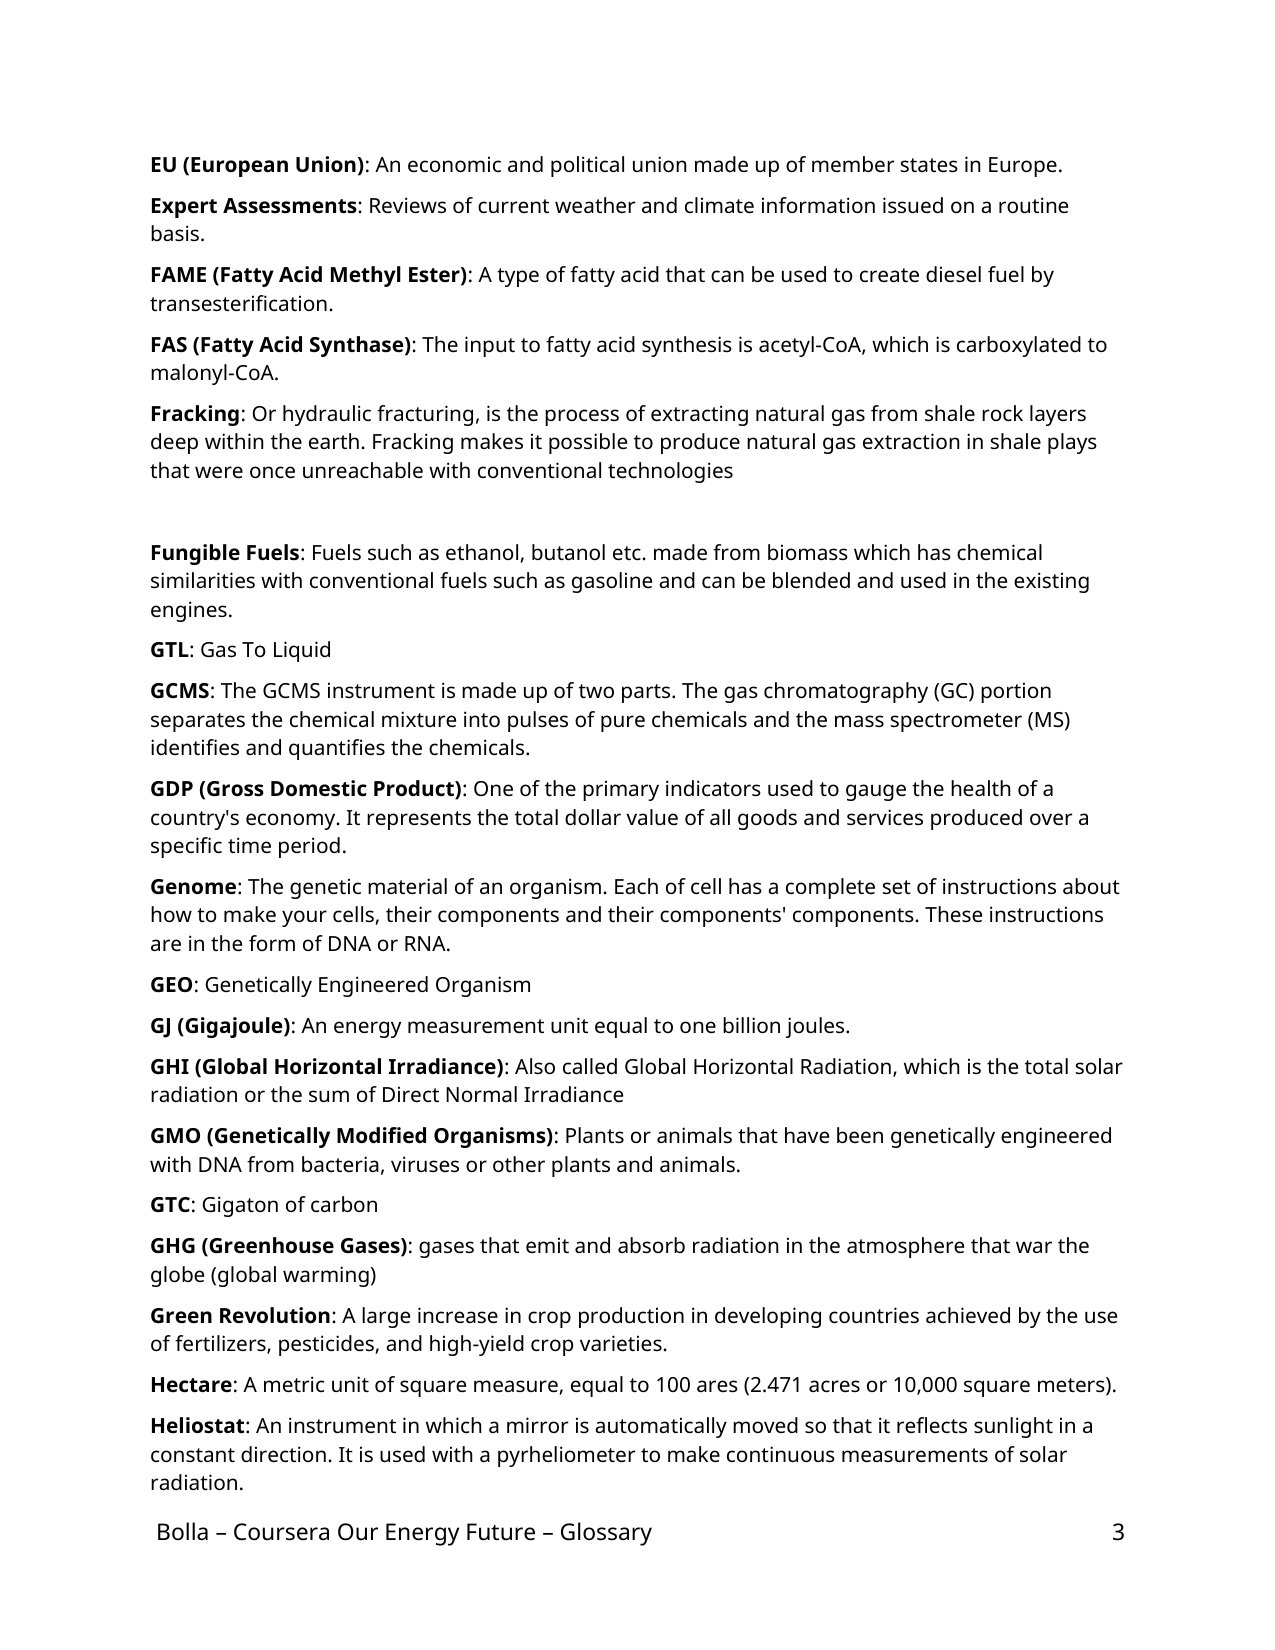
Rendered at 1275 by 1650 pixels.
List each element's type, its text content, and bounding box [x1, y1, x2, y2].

text GMO (Genetically Modified Organisms): Plants or animals that have been genetically engineered with DNA from bacteria, viruses or other plants and animals. [150, 1121, 1125, 1178]
text FAME (Fatty Acid Methyl Ester): A type of fatty acid that can be used to create diesel fuel by transesterification. [150, 260, 1125, 317]
text GJ (Gigajoule): An energy measurement unit equal to one billion joules. [150, 1011, 1125, 1039]
text Hectare: A metric unit of square measure, equal to 100 ares (2.471 acres or 10,000 square meters). [150, 1370, 1125, 1399]
text Green Revolution: A large increase in crop production in developing countries achieved by the use of fertilizers, pesticides, and high-yield crop varieties. [150, 1301, 1125, 1358]
text Heliostat: An instrument in which a mirror is automatically moved so that it reflects sunlight in a constant direction. It is used with a pyrheliometer to make continuous measurements of solar radiation. [150, 1411, 1125, 1497]
text FAS (Fatty Acid Synthase): The input to fatty acid synthesis is acetyl-CoA, which is carboxylated to malonyl-CoA. [150, 330, 1125, 387]
text EU (European Union): An economic and political union made up of member states in Europe. [150, 150, 1125, 178]
text GEO: Genetically Engineered Organism [150, 970, 1125, 998]
text GTL: Gas To Liquid [150, 636, 1125, 664]
text GCMS: The GCMS instrument is made up of two parts. The gas chromatography (GC) portion separates the chemical mixture into pulses of pure chemicals and the mass spectrometer (MS) identifies and quantifies the chemicals. [150, 677, 1125, 762]
text Fungible Fuels: Fuels such as ethanol, butanol etc. made from biomass which has chemical similarities with conventional fuels such as gasoline and can be blended and used in the existing engines. [150, 538, 1125, 623]
text Fracking: Or hydraulic fracturing, is the process of extracting natural gas from shale rock layers deep within the earth. Fracking makes it possible to produce natural gas extraction in shale plays that were once unreachable with conventional technologies [150, 399, 1125, 484]
text Expert Assessments: Reviews of current weather and climate information issued on a routine basis. [150, 191, 1125, 248]
text Genome: The genetic material of an organism. Each of cell has a complete set of instructions about how to make your cells, their components and their components' components. These instructions are in the form of DNA or RNA. [150, 872, 1125, 957]
text GHG (Greenhouse Gases): gases that emit and absorb radiation in the atmosphere that war the globe (global warming) [150, 1232, 1125, 1288]
text GDP (Gross Domestic Product): One of the primary indicators used to gauge the health of a country's economy. It represents the total dollar value of all goods and services produced over a specific time period. [150, 774, 1125, 860]
text GTC: Gigaton of carbon [150, 1191, 1125, 1219]
text GHI (Global Horizontal Irradiance): Also called Global Horizontal Radiation, which is the total solar radiation or the sum of Direct Normal Irradiance [150, 1052, 1125, 1109]
